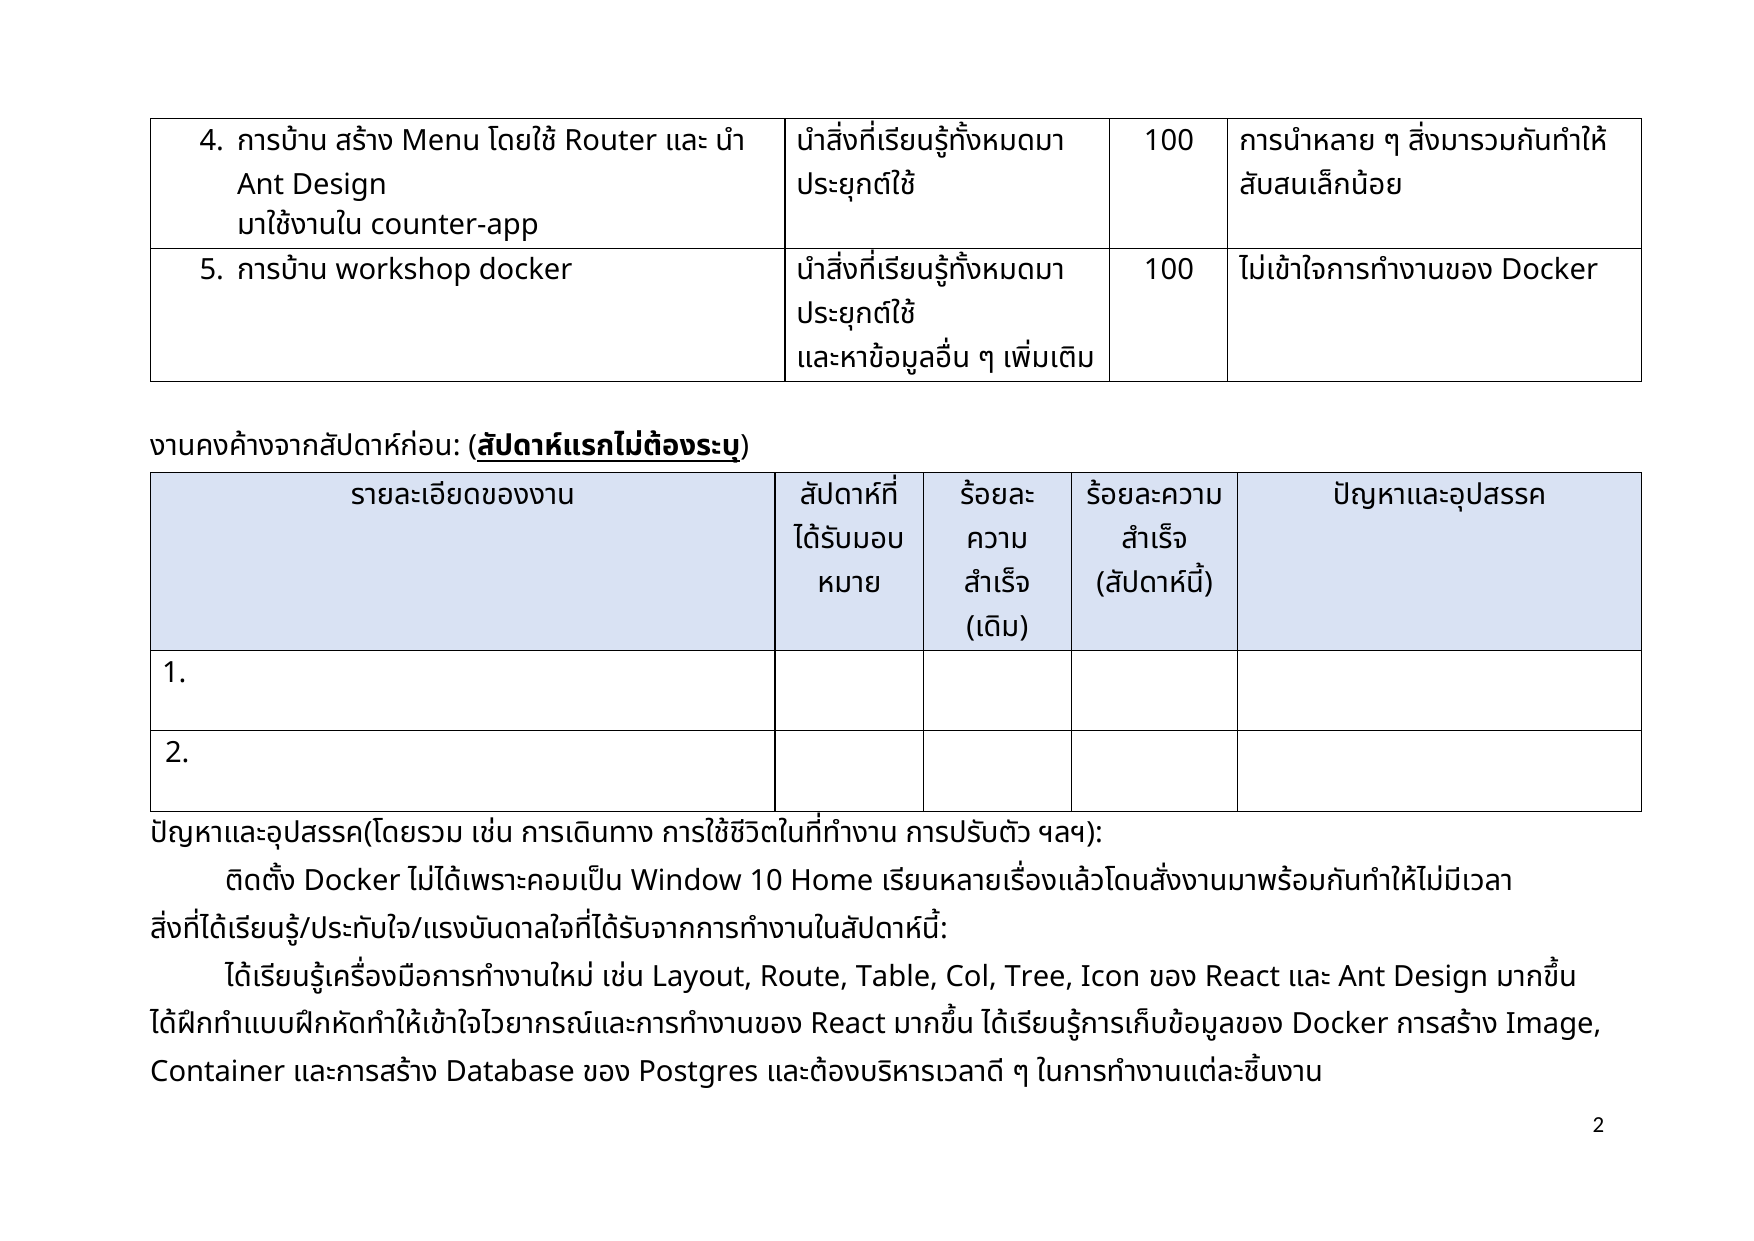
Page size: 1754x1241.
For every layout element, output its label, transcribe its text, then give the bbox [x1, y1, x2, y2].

table_header ร้อยละความสำเร็จ (เดิม) [924, 473, 1071, 650]
table_cell [1072, 651, 1237, 730]
table_cell [1072, 731, 1237, 811]
text ปัญหาและอุปสรรค(โดยรวม เช่น การเดินทาง การใช้ชีวิตในที่ทำงาน การปรับตัว ฯลฯ): [150, 812, 1604, 856]
table_cell นำสิ่งที่เรียนรู้ทั้งหมดมาประยุกต์ใช้ และหาข้อมูลอื่น ๆ เพิ่มเติม [786, 249, 1109, 381]
table_cell การบ้าน สร้าง Menu โดยใช้ Router และ นำ Ant Design มาใช้งานใน counter-app [151, 119, 784, 247]
text ได้เรียนรู้เครื่องมือการทำงานใหม่ เช่น Layout, Route, Table, Col, Tree, Icon ของ React และ Ant Design มากขึ้น ได้ฝึกทำแบบฝึกหัดทำให้เข้าใจไวยากรณ์และการทำงานของ React มากขึ้น ได้เรียนรู้การเก็บข้อมูลของ Docker การสร้าง Image, Container และการสร้าง Database ของ Postgres และต้องบริหารเวลาดี ๆ ในการทำงานแต่ละชิ้นงาน [150, 955, 1604, 1095]
table_cell [924, 651, 1071, 730]
text งานคงค้างจากสัปดาห์ก่อน: (สัปดาห์แรกไม่ต้องระบุ) [150, 424, 1604, 469]
table_cell [924, 731, 1071, 811]
text ติดตั้ง Docker ไม่ได้เพราะคอมเป็น Window 10 Home เรียนหลายเรื่องแล้วโดนสั่งงานมาพร้อมกันทำให้ไม่มีเวลา [150, 859, 1604, 904]
text สิ่งที่ได้เรียนรู้/ประทับใจ/แรงบันดาลใจที่ได้รับจากการทำงานในสัปดาห์นี้: [150, 907, 1604, 952]
table_header รายละเอียดของงาน [151, 473, 774, 650]
table_cell การบ้าน workshop docker [151, 249, 784, 381]
table_cell [1238, 651, 1641, 730]
table_cell 100 [1110, 249, 1227, 381]
table_cell [151, 731, 774, 811]
table_header สัปดาห์ที่ได้รับมอบหมาย [776, 473, 923, 650]
table_header ร้อยละความสำเร็จ (สัปดาห์นี้) [1072, 473, 1237, 650]
table_cell การนำหลาย ๆ สิ่งมารวมกันทำให้สับสนเล็กน้อย [1228, 119, 1641, 247]
table_header ปัญหาและอุปสรรค [1238, 473, 1641, 650]
table_cell ไม่เข้าใจการทำงานของ Docker [1228, 249, 1641, 381]
table_cell [776, 731, 923, 811]
table_cell [1238, 731, 1641, 811]
table_cell [151, 651, 774, 730]
table_cell 100 [1110, 119, 1227, 247]
table_cell นำสิ่งที่เรียนรู้ทั้งหมดมาประยุกต์ใช้ [786, 119, 1109, 247]
table_cell [776, 651, 923, 730]
